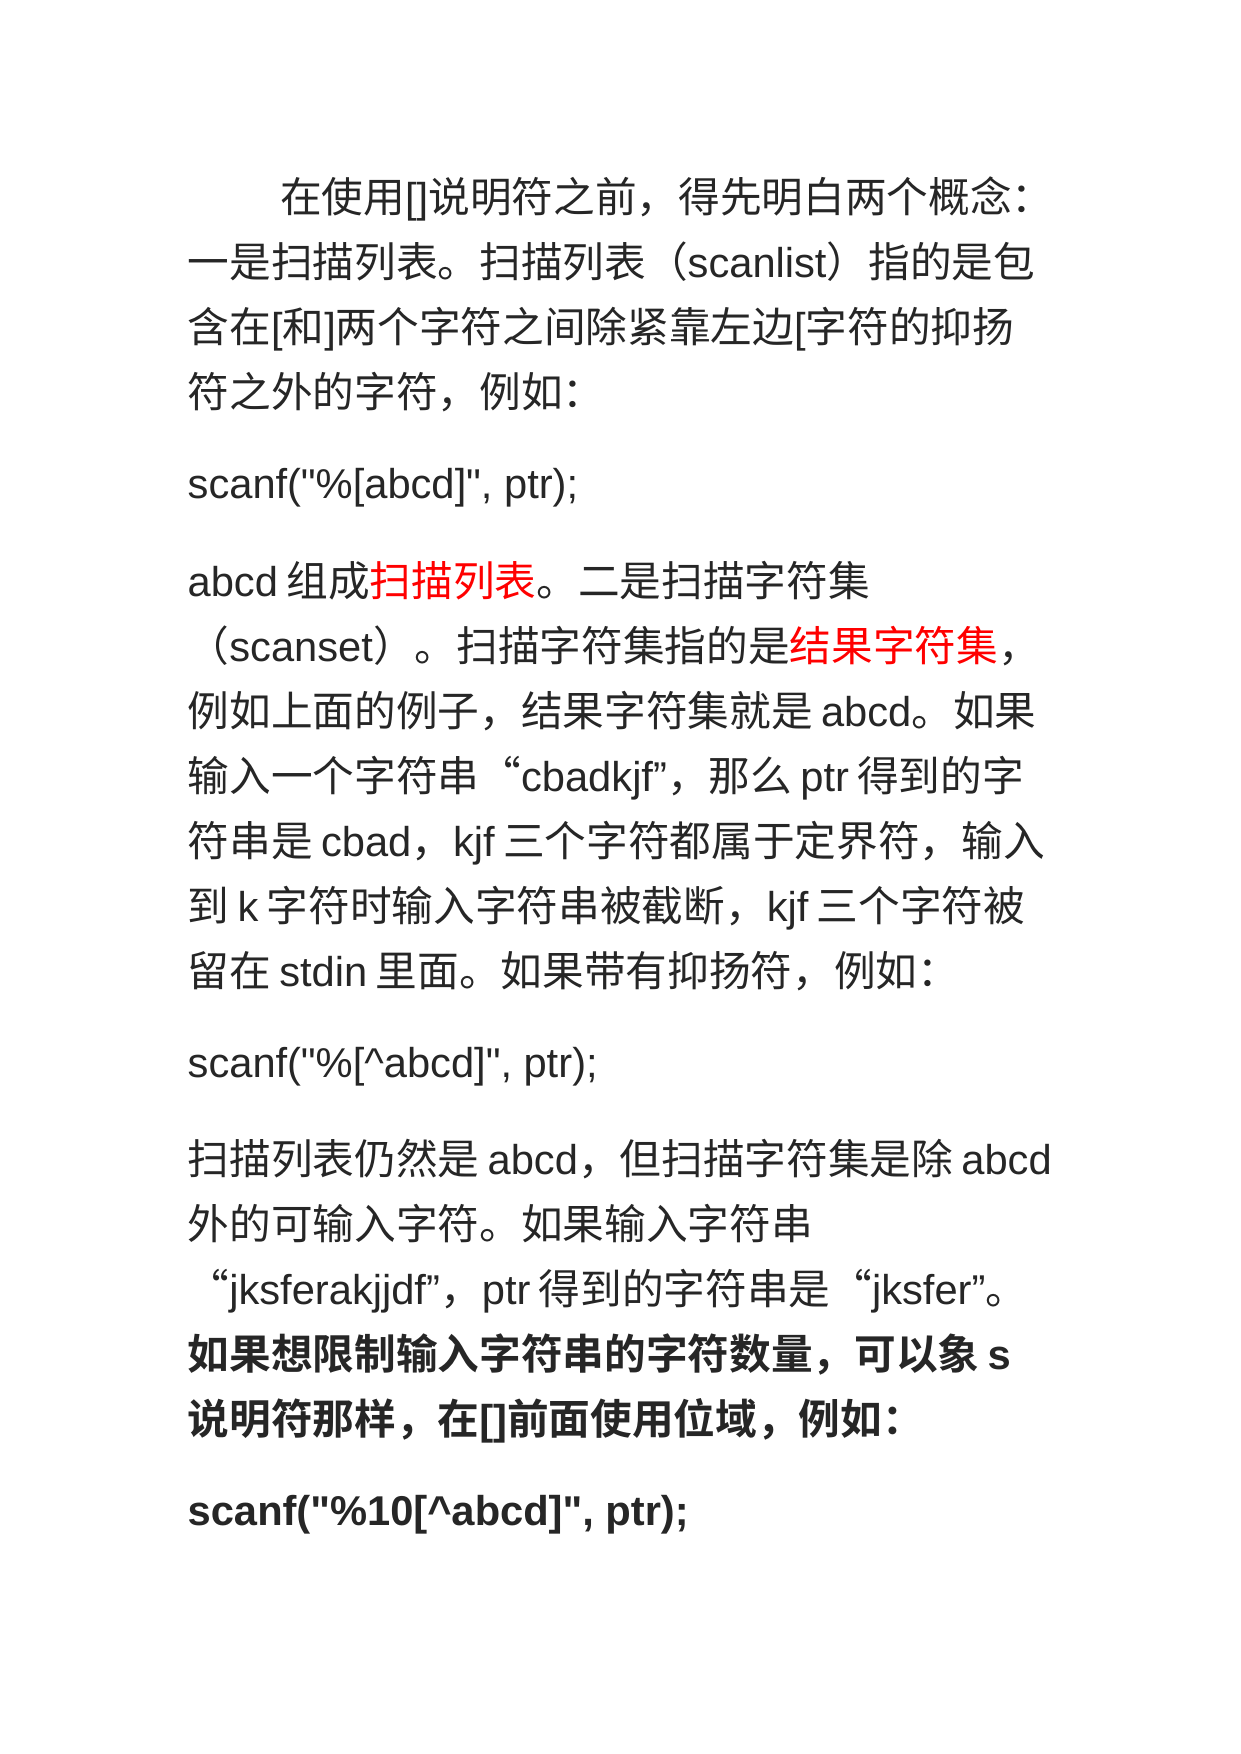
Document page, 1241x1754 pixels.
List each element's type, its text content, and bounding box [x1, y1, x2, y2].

text scanf("%10[^abcd]", ptr); [187, 1478, 1053, 1543]
text scanf("%[abcd]", ptr); [187, 451, 1053, 516]
text 在使用[]说明符之前，得先明白两个概念：一是扫描列表。扫描列表（scanlist）指的是包含在[和]两个字符之间除紧靠左边[字符的抑扬符之外的字符，例如： [187, 162, 1053, 422]
text abcd组成扫描列表。二是扫描字符集（scanset）。扫描字符集指的是结果字符集，例如上面的例子，结果字符集就是abcd。如果输入一个字符串“cbadkjf”，那么ptr得到的字符串是cbad，kjf三个字符都属于定界符，输入到k字符时输入字符串被截断，kjf三个字符被留在stdin里面。如果带有抑扬符，例如： [187, 545, 1053, 1000]
text scanf("%[^abcd]", ptr); [187, 1029, 1053, 1094]
text 扫描列表仍然是abcd，但扫描字符集是除abcd外的可输入字符。如果输入字符串“jksferakjjdf”，ptr得到的字符串是“jksfer”。如果想限制输入字符串的字符数量，可以象s说明符那样，在[]前面使用位域，例如： [187, 1124, 1053, 1449]
